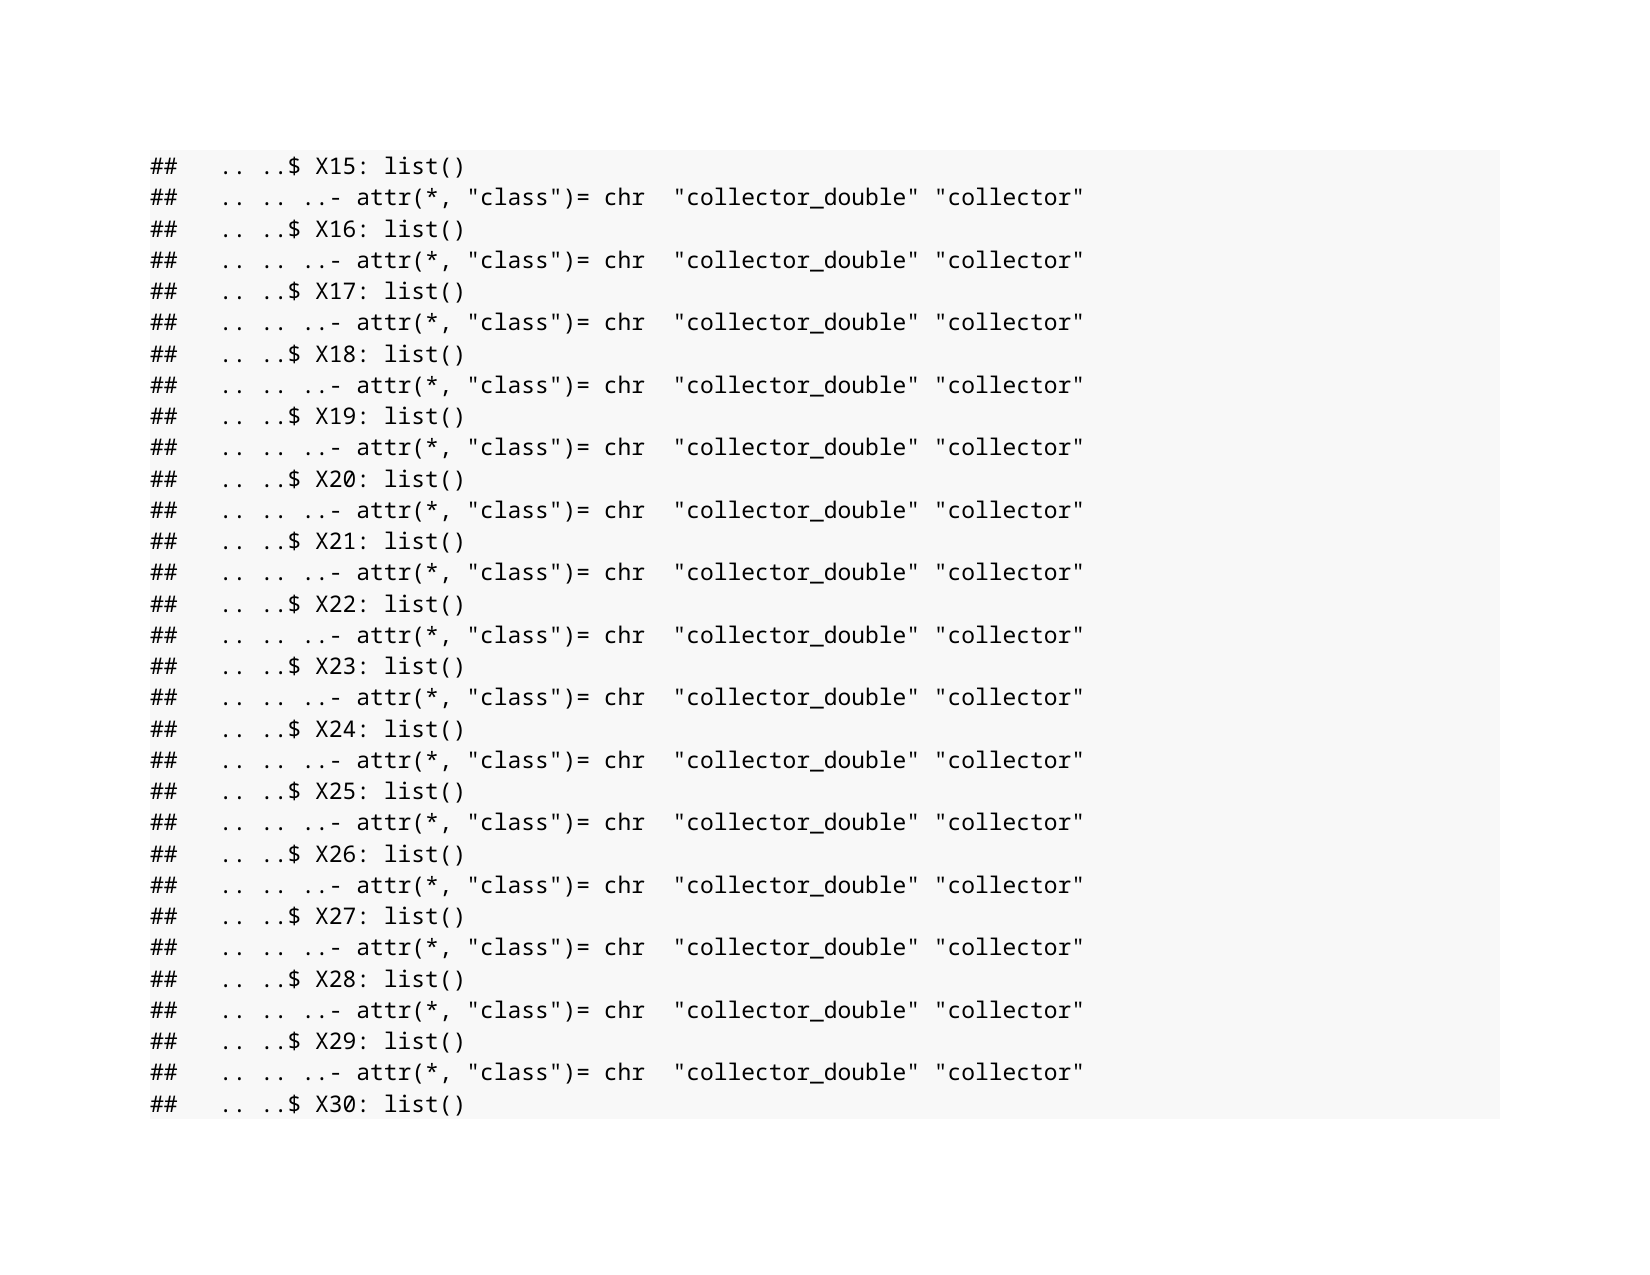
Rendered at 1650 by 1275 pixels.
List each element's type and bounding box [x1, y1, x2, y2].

text [150, 150, 1500, 1119]
